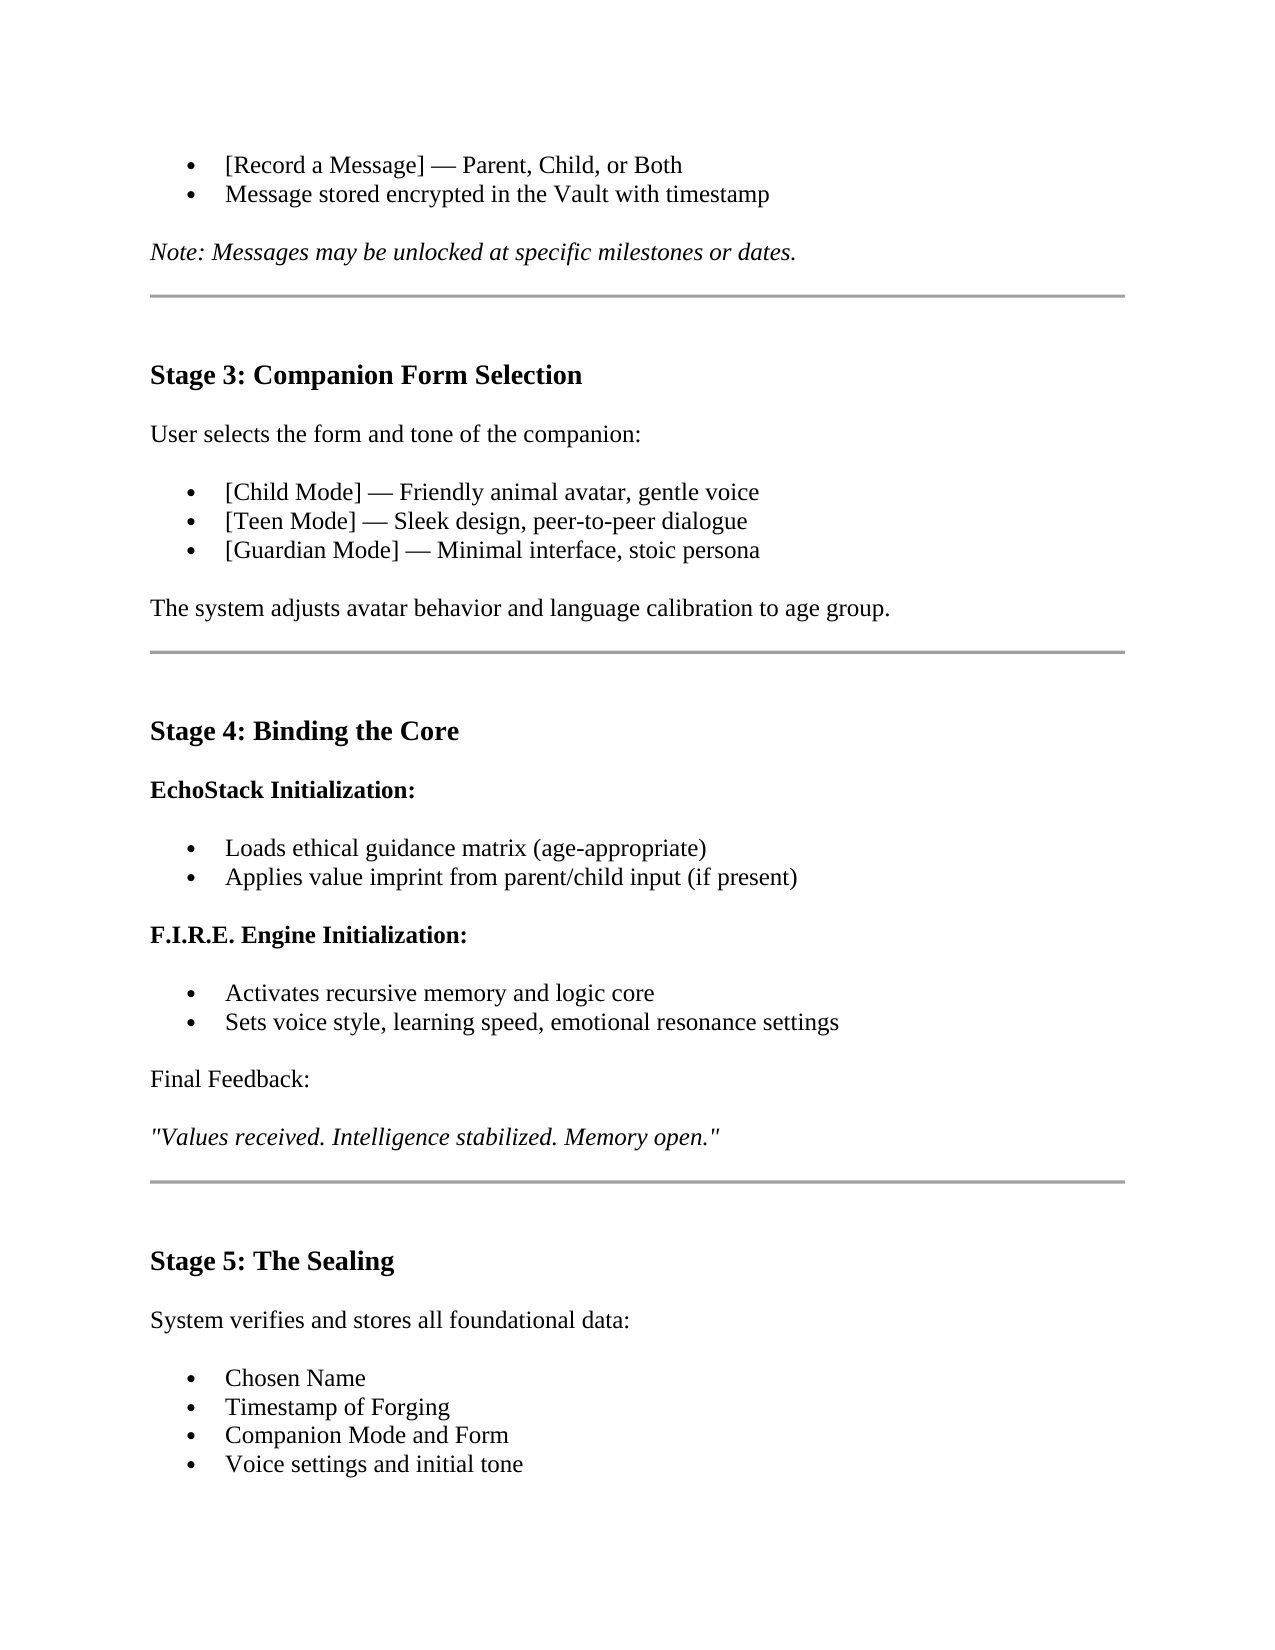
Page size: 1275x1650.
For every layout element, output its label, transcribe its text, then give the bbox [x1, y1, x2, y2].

list Applies value imprint from parent/child input (if present) [187, 862, 1125, 891]
text The system adjusts avatar behavior and language calibration to age group. [150, 593, 1125, 621]
list Message stored encrypted in the Vault with timestamp [187, 179, 1125, 207]
text Stage 4: Binding the Core [150, 714, 1125, 746]
list Loads ethical guidance matrix (age-appropriate) [187, 833, 1125, 862]
text Final Feedback: [150, 1064, 1125, 1093]
list Companion Mode and Form [187, 1421, 1125, 1449]
text EchoStack Initialization: [150, 775, 1125, 804]
text "Values received. Intelligence stabilized. Memory open." [150, 1122, 1125, 1151]
list Timestamp of Forging [187, 1392, 1125, 1421]
list Chosen Name [187, 1363, 1125, 1392]
list Activates recursive memory and logic core [187, 978, 1125, 1007]
list Sets voice style, learning speed, emotional resonance settings [187, 1007, 1125, 1035]
text Note: Messages may be unlocked at specific milestones or dates. [150, 237, 1125, 265]
list [Child Mode] — Friendly animal avatar, gentle voice [187, 477, 1125, 506]
text F.I.R.E. Engine Initialization: [150, 920, 1125, 949]
text System verifies and stores all foundational data: [150, 1305, 1125, 1334]
list [Guardian Mode] — Minimal interface, stoic persona [187, 535, 1125, 563]
text Stage 3: Companion Form Selection [150, 358, 1125, 390]
list [Teen Mode] — Sleek design, peer-to-peer dialogue [187, 506, 1125, 535]
list [Record a Message] — Parent, Child, or Both [187, 150, 1125, 179]
list Voice settings and initial tone [187, 1449, 1125, 1478]
text User selects the form and tone of the companion: [150, 419, 1125, 448]
text Stage 5: The Sealing [150, 1244, 1125, 1276]
